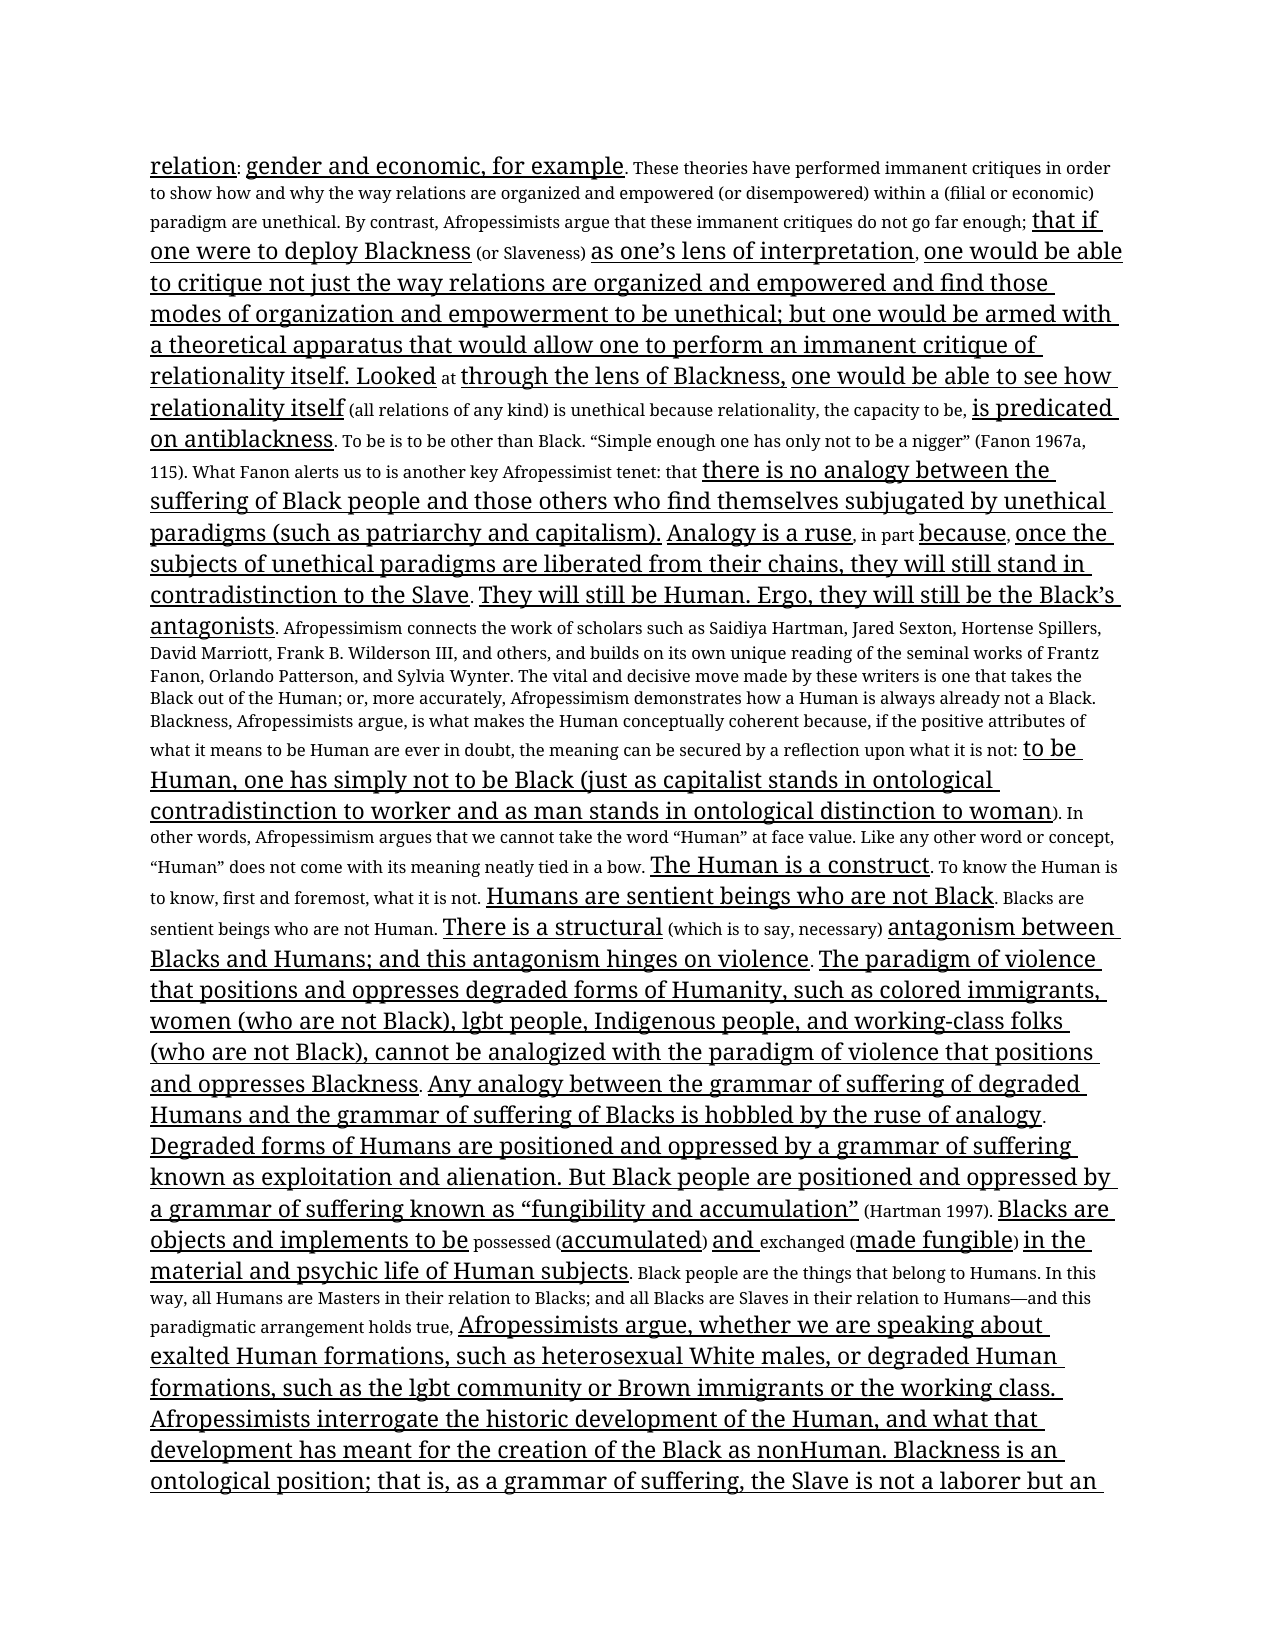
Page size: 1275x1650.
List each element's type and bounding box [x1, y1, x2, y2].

text [150, 150, 1125, 1496]
